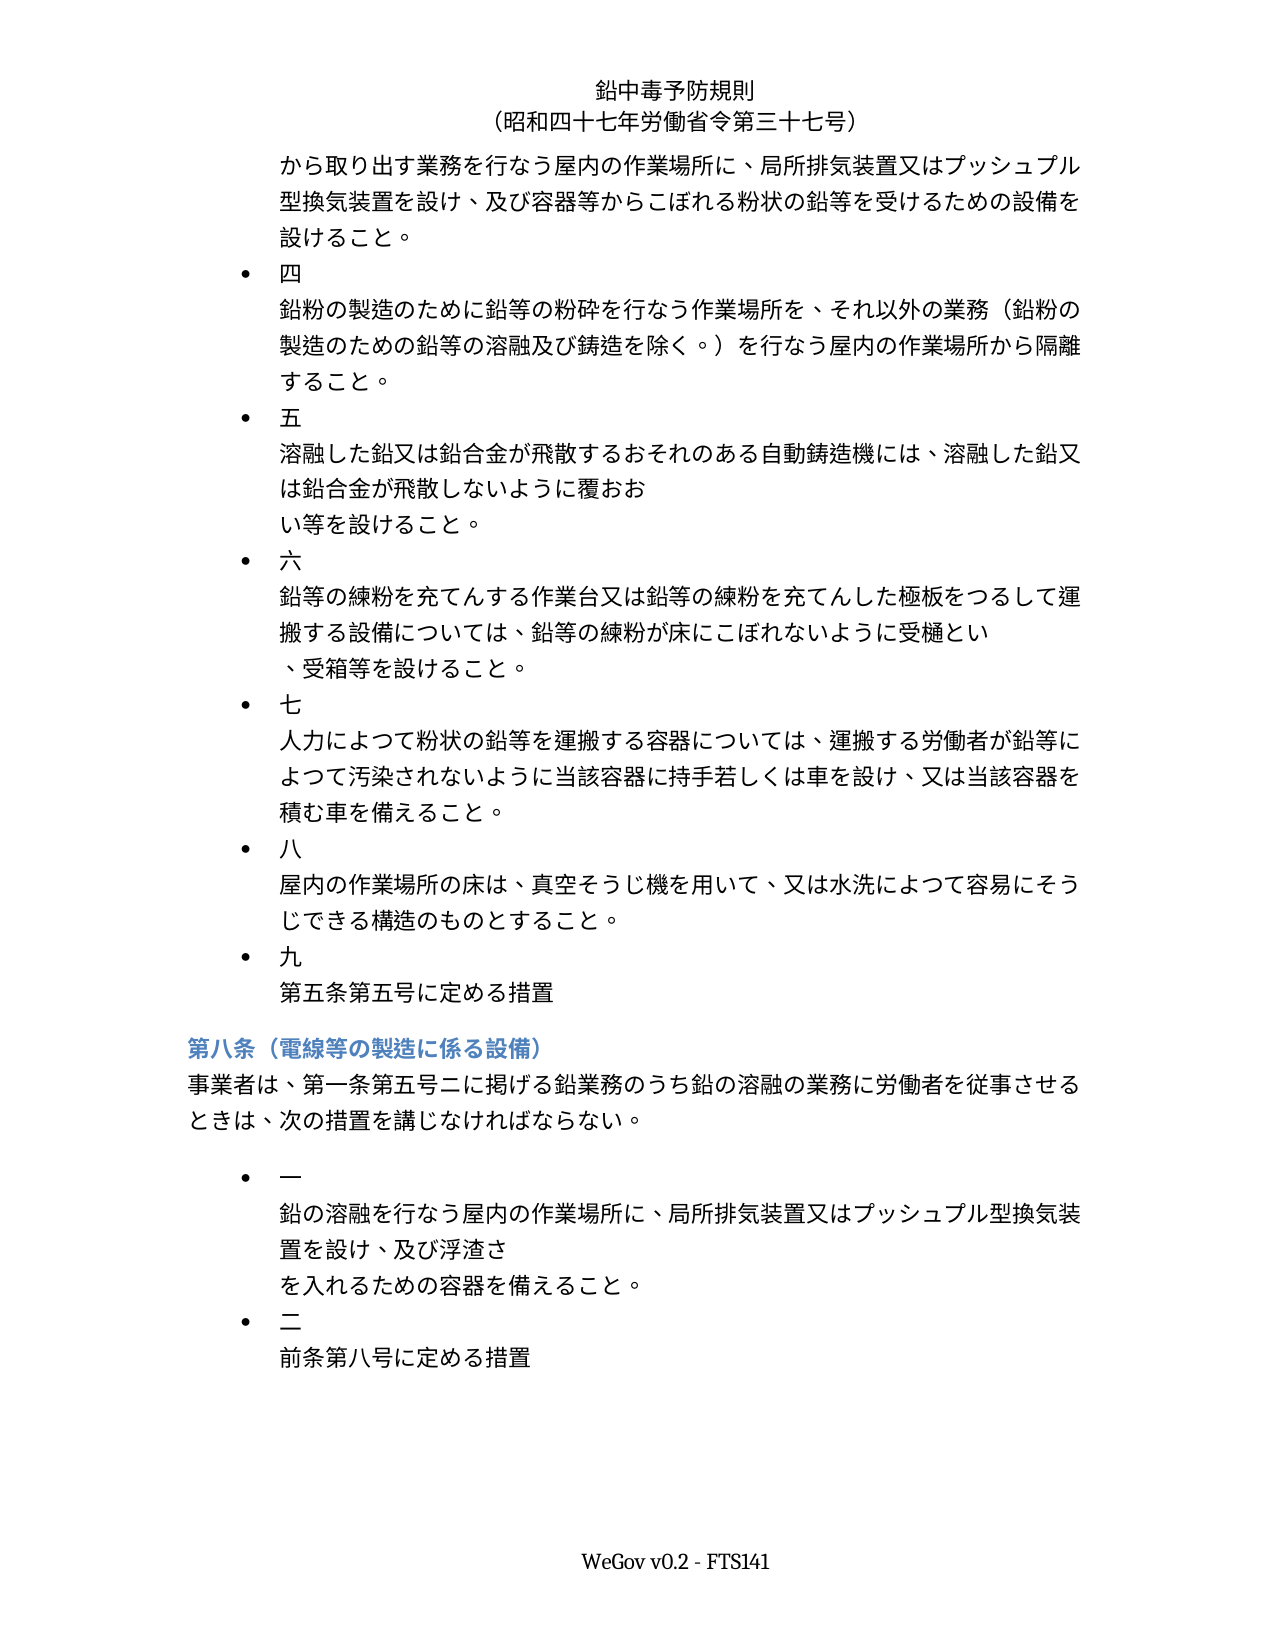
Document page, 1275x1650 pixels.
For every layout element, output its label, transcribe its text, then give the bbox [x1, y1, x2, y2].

list 九 第五条第五号に定める措置 [242, 941, 1087, 1008]
list 三 湿式以外の方法によつて、粉状の鉛等をホツパー、容器等に入れ、又はこれらから取り出す業務を行なう屋内の作業場所に、局所排気装置又はプッシュプル型換気装置を設け、及び容器等からこぼれる粉状の鉛等を受けるための設備を設けること。 [242, 150, 1087, 253]
list 五 溶融した鉛又は鉛合金が飛散するおそれのある自動鋳造機には、溶融した鉛又は鉛合金が飛散しないように覆おお い等を設けること。 [242, 402, 1087, 541]
list 八 屋内の作業場所の床は、真空そうじ機を用いて、又は水洗によつて容易にそうじできる構造のものとすること。 [242, 833, 1087, 936]
text 事業者は、第一条第五号ニに掲げる鉛業務のうち鉛の溶融の業務に労働者を従事させるときは、次の措置を講じなければならない。 [187, 1069, 1087, 1136]
subtitle 第八条（電線等の製造に係る設備） [187, 1033, 1087, 1064]
list 六 鉛等の練粉を充てんする作業台又は鉛等の練粉を充てんした極板をつるして運搬する設備については、鉛等の練粉が床にこぼれないように受樋とい 、受箱等を設けること。 [242, 545, 1087, 684]
list 二 前条第八号に定める措置 [242, 1306, 1087, 1373]
list 七 人力によつて粉状の鉛等を運搬する容器については、運搬する労働者が鉛等によつて汚染されないように当該容器に持手若しくは車を設け、又は当該容器を積む車を備えること。 [242, 689, 1087, 828]
list 四 鉛粉の製造のために鉛等の粉砕を行なう作業場所を、それ以外の業務（鉛粉の製造のための鉛等の溶融及び鋳造を除く。）を行なう屋内の作業場所から隔離すること。 [242, 258, 1087, 397]
list 一 鉛の溶融を行なう屋内の作業場所に、局所排気装置又はプッシュプル型換気装置を設け、及び浮渣さ を入れるための容器を備えること。 [242, 1162, 1087, 1301]
